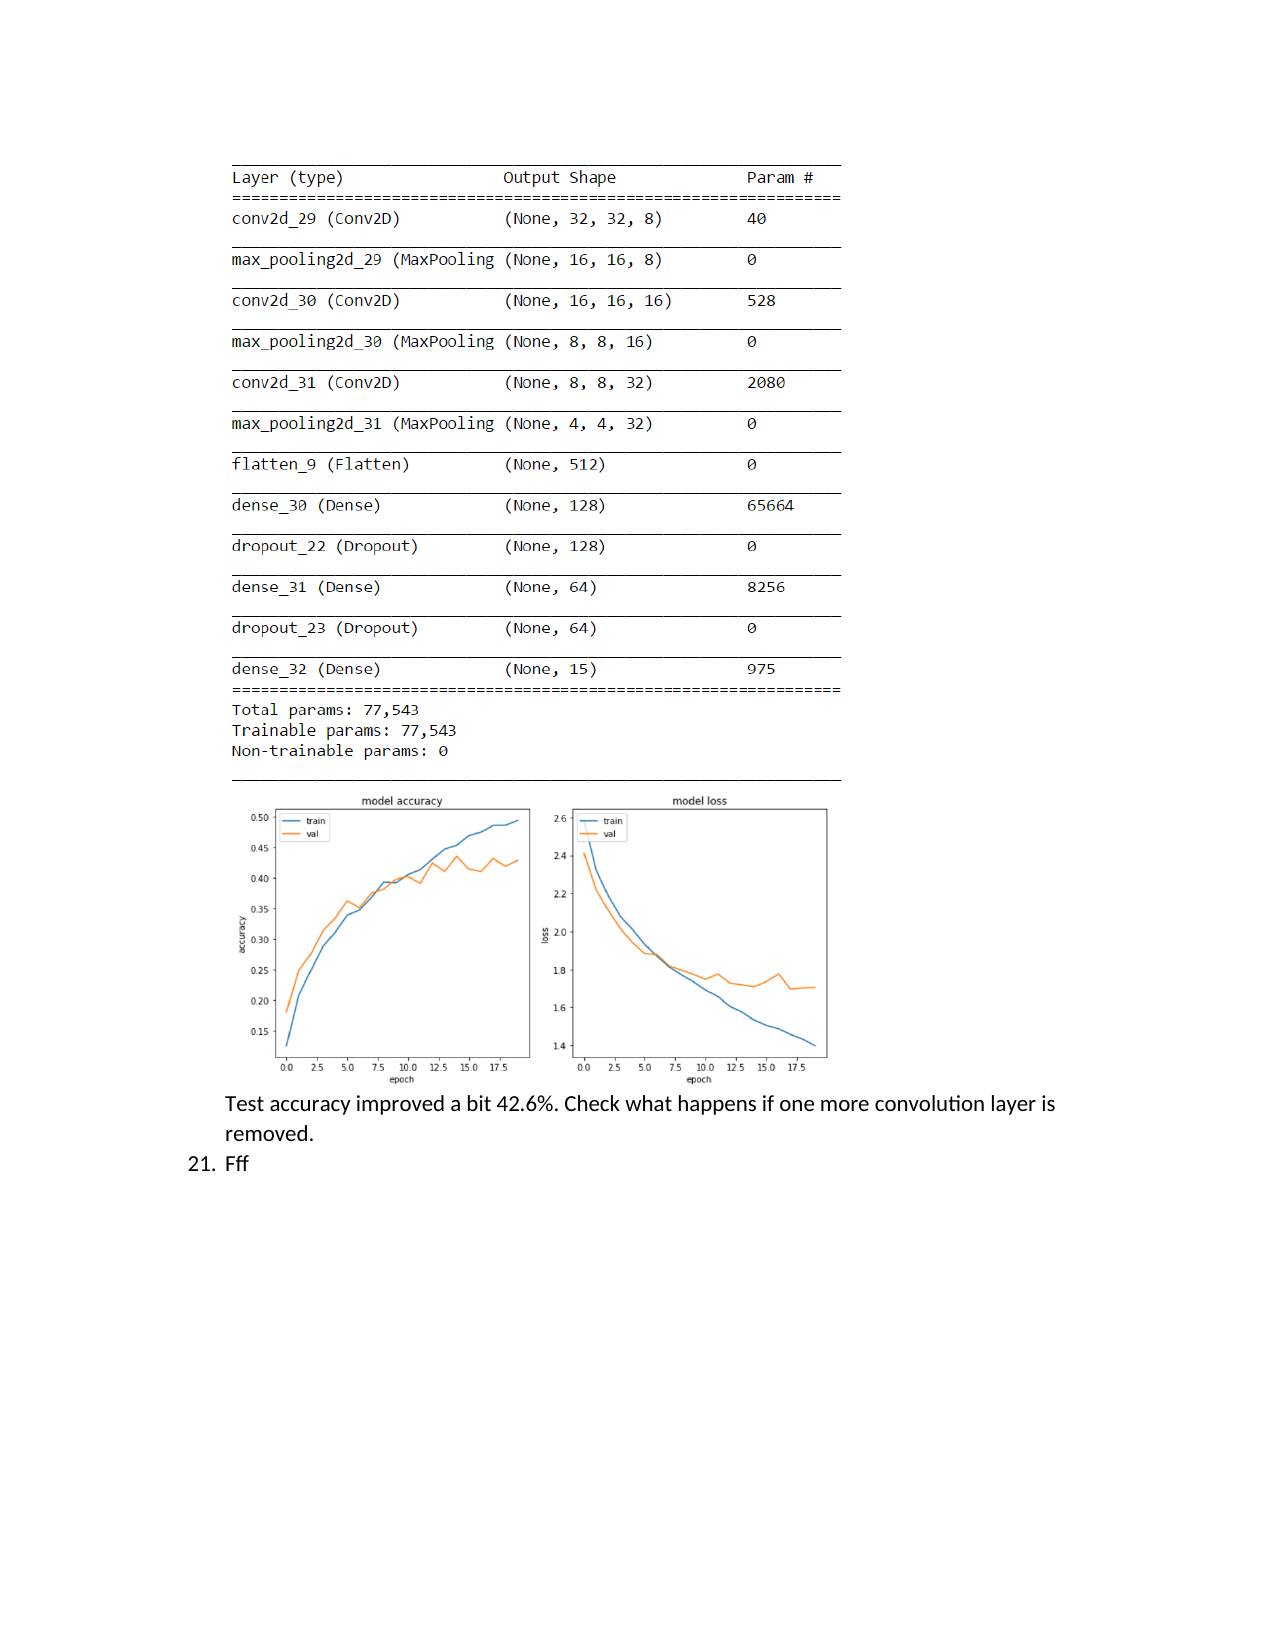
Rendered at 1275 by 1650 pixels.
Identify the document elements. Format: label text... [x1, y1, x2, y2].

picture [225, 150, 859, 791]
list Fff [187, 1149, 1125, 1177]
list Test accuracy improved a bit 42.6%. Check what happens if one more convolution layer is removed. [225, 1089, 1125, 1147]
picture [225, 792, 838, 1087]
